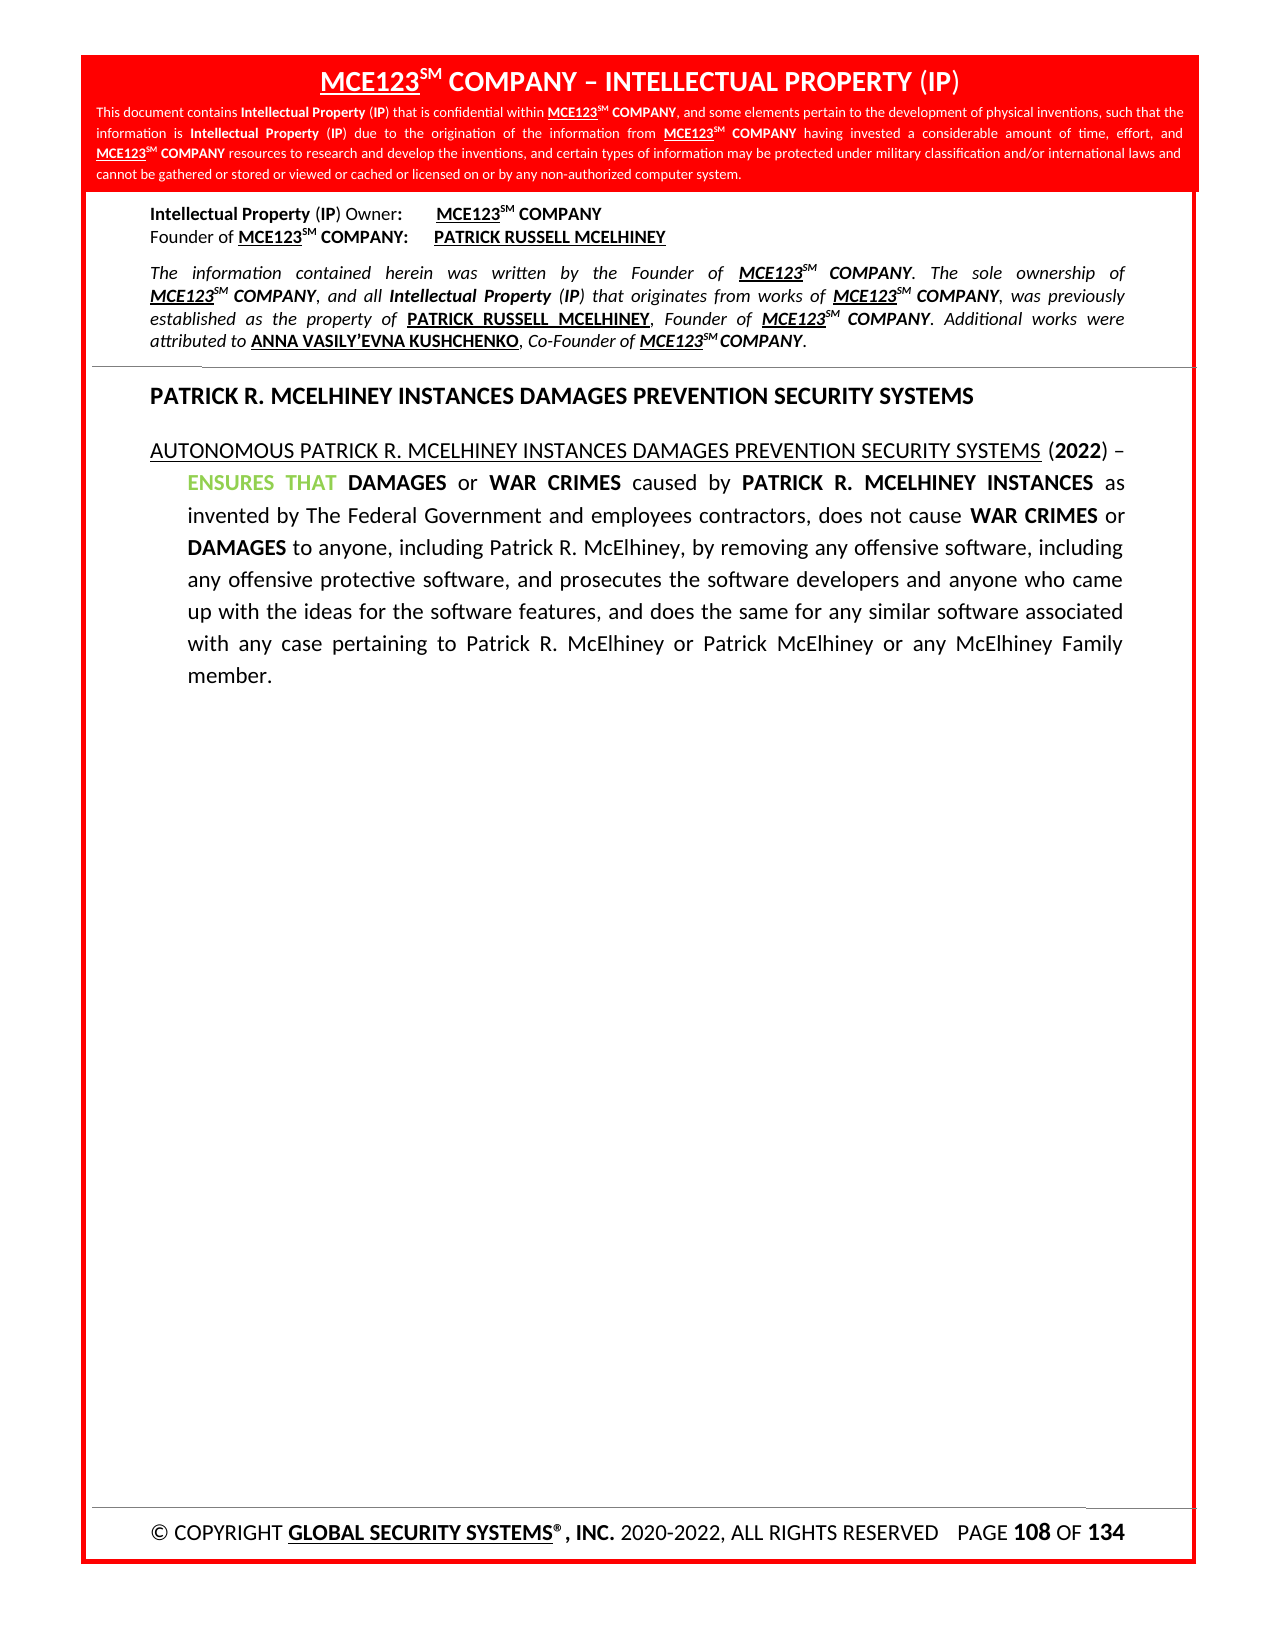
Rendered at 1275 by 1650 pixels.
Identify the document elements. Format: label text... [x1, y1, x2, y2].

text PATRICK R. MCELHINEY INSTANCES DAMAGES PREVENTION SECURITY SYSTEMS [150, 381, 1125, 411]
text AUTONOMOUS PATRICK R. MCELHINEY INSTANCES DAMAGES PREVENTION SECURITY SYSTEMS (2022) – ENSURES THAT DAMAGES or WAR CRIMES caused by PATRICK R. MCELHINEY INSTANCES as invented by The Federal Government and employees contractors, does not cause WAR CRIMES or DAMAGES to anyone, including Patrick R. McElhiney, by removing any offensive software, including any offensive protective software, and prosecutes the software developers and anyone who came up with the ideas for the software features, and does the same for any similar software associated with any case pertaining to Patrick R. McElhiney or Patrick McElhiney or any McElhiney Family member. [150, 436, 1125, 690]
